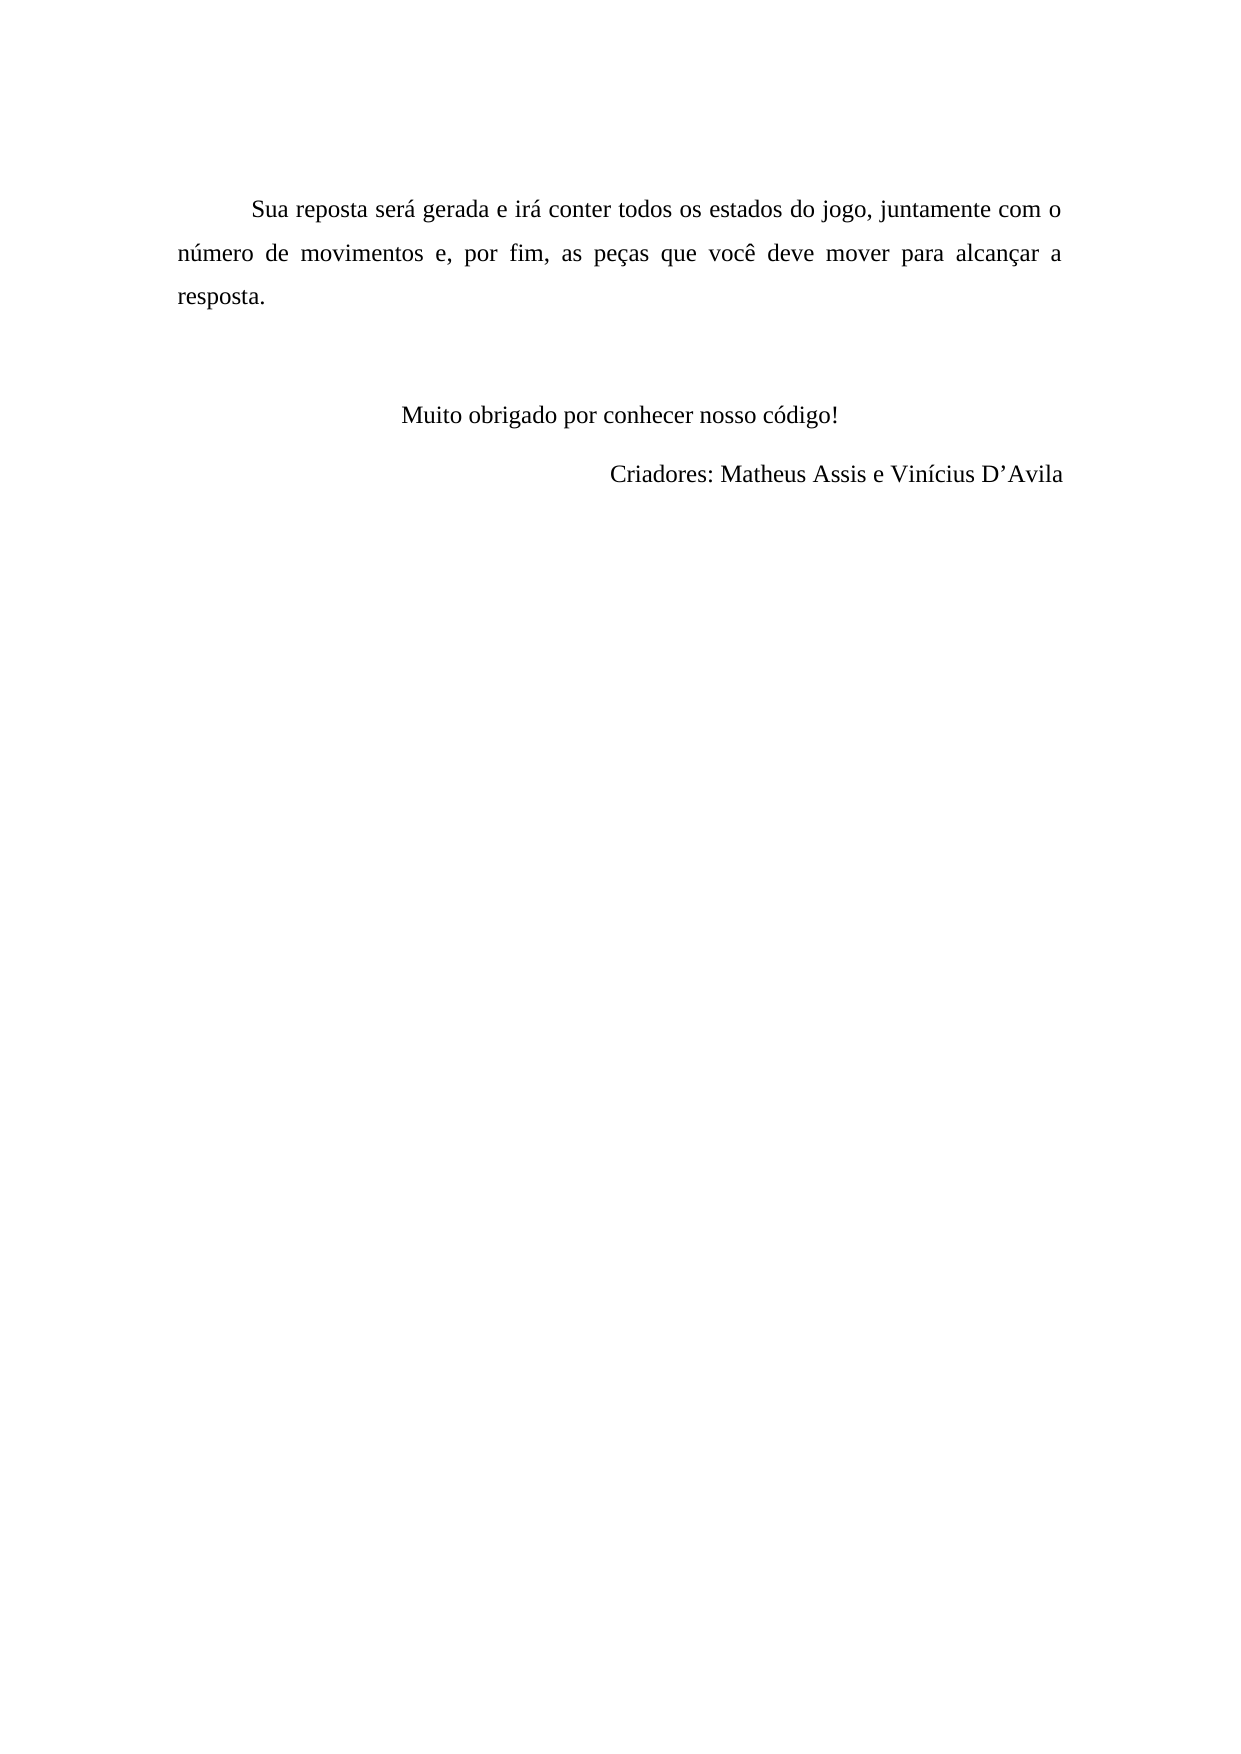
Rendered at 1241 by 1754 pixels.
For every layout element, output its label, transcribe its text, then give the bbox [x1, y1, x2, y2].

text Sua reposta será gerada e irá conter todos os estados do jogo, juntamente com o número de movimentos e, por fim, as peças que você deve mover para alcançar a resposta. [177, 194, 1063, 309]
text Criadores: Matheus Assis e Vinícius D’Avila [177, 459, 1063, 488]
text Muito obrigado por conhecer nosso código! [177, 400, 1063, 428]
